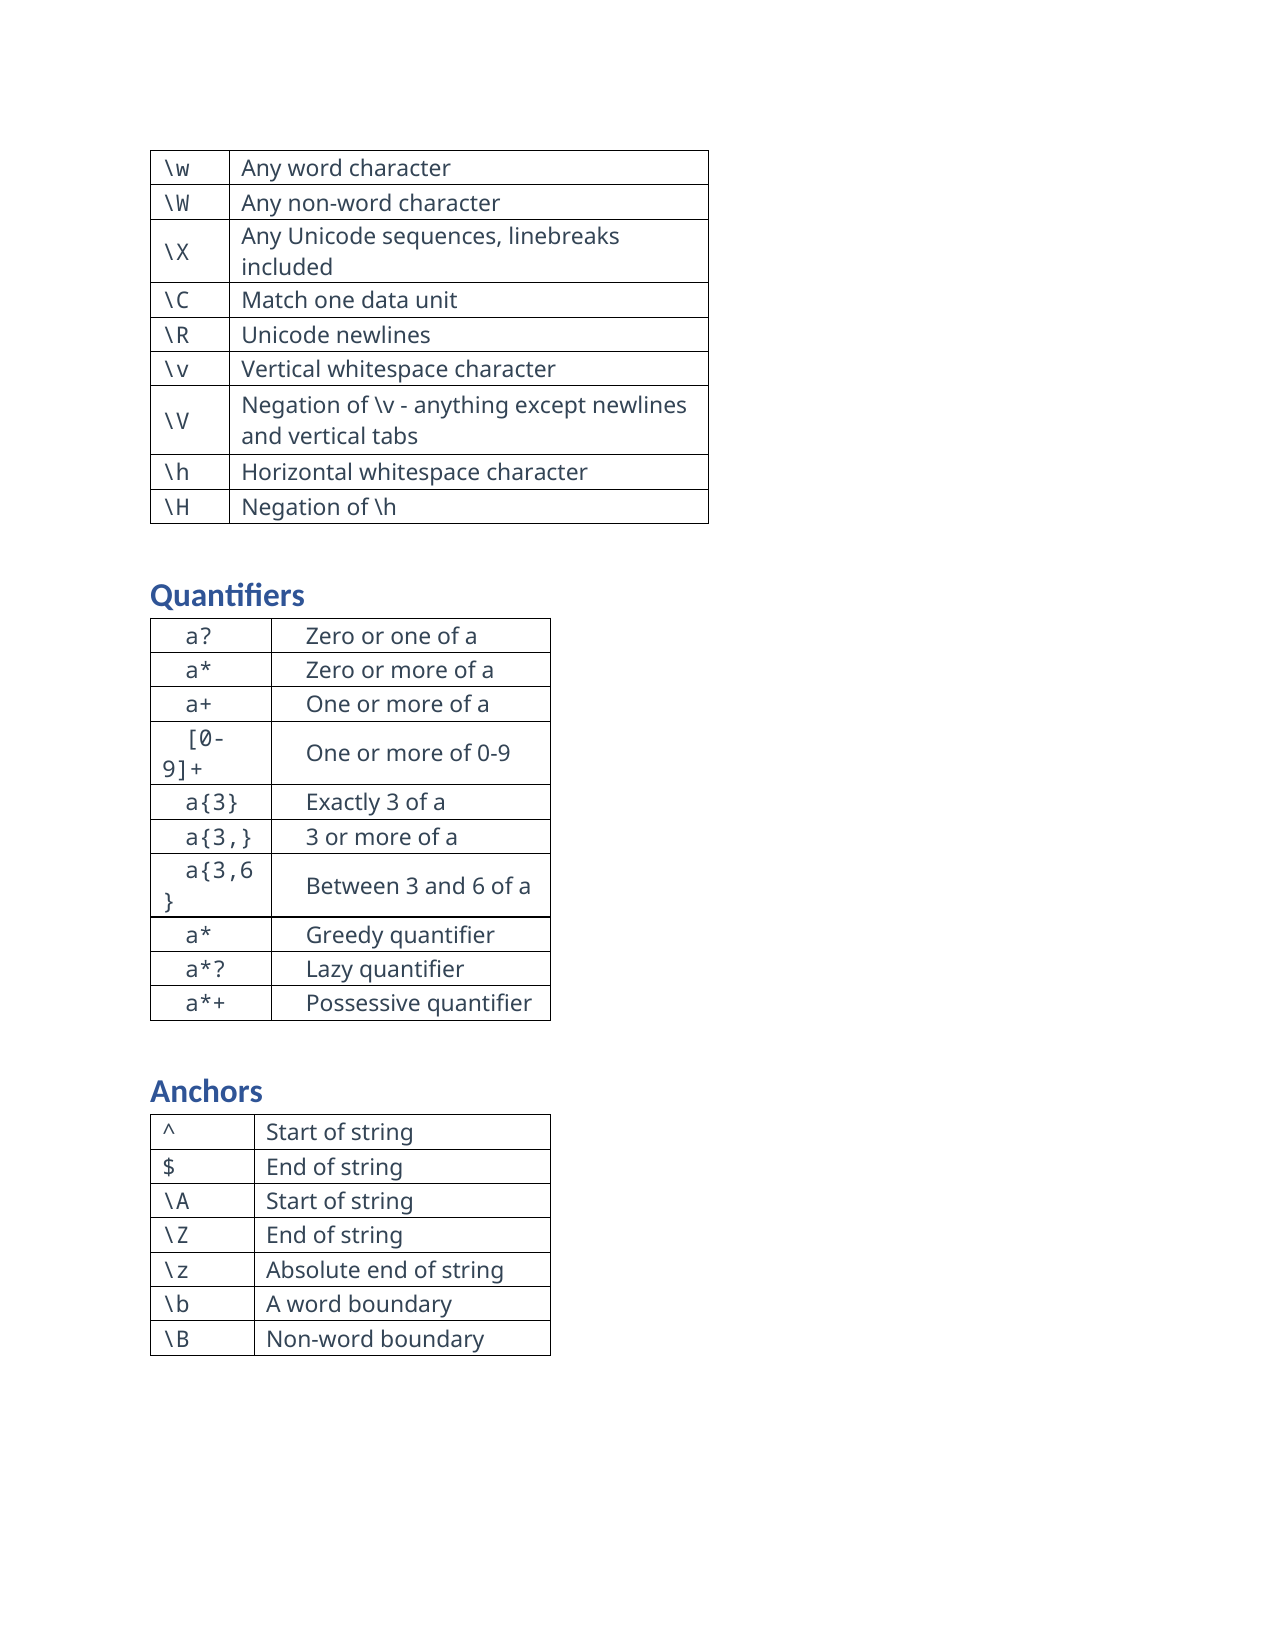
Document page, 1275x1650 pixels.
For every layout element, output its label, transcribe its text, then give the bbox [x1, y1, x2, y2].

table_cell Start of string [255, 1184, 550, 1217]
table_cell Absolute end of string [255, 1253, 550, 1286]
table_cell \b [151, 1287, 254, 1320]
table_cell Negation of \h [230, 490, 708, 523]
table_cell a{3,6} [151, 854, 271, 916]
table_cell End of string [255, 1150, 550, 1183]
table_cell Any non-word character [230, 185, 708, 219]
table_cell One or more of 0-9 [272, 722, 550, 784]
table_cell \X [151, 220, 229, 282]
table_cell a{3,} [151, 820, 271, 853]
table_cell \V [151, 386, 229, 454]
table_header ^ [151, 1115, 254, 1148]
table_cell One or more of a [272, 687, 550, 721]
table_cell Greedy quantifier [272, 918, 550, 951]
table_cell Lazy quantifier [272, 952, 550, 985]
table_header Start of string [255, 1115, 550, 1148]
table_cell \v [151, 352, 229, 385]
table_cell \W [151, 185, 229, 219]
subtitle Quantifiers [150, 573, 1125, 614]
subtitle Anchors [150, 1070, 1125, 1111]
table_cell Match one data unit [230, 283, 708, 317]
table_cell [0-9]+ [151, 722, 271, 784]
table_cell Possessive quantifier [272, 986, 550, 1019]
table_cell \z [151, 1253, 254, 1286]
table_cell Non-word boundary [255, 1321, 550, 1355]
table_cell Exactly 3 of a [272, 785, 550, 818]
table_cell Between 3 and 6 of a [272, 854, 550, 916]
table_cell \A [151, 1184, 254, 1217]
table_cell \Z [151, 1218, 254, 1252]
table_cell Vertical whitespace character [230, 352, 708, 385]
table_cell \R [151, 318, 229, 351]
table_cell \w [151, 151, 229, 184]
table_header a? [151, 619, 271, 652]
table_cell a{3} [151, 785, 271, 818]
table_cell \C [151, 283, 229, 317]
table_cell a*+ [151, 986, 271, 1019]
table_cell a* [151, 653, 271, 686]
table_cell Any word character [230, 151, 708, 184]
table_cell End of string [255, 1218, 550, 1252]
table_cell A word boundary [255, 1287, 550, 1320]
table_cell a* [151, 918, 271, 951]
table_cell \B [151, 1321, 254, 1355]
table_cell Horizontal whitespace character [230, 455, 708, 488]
table_cell \H [151, 490, 229, 523]
table_cell Negation of \v - anything except newlines and vertical tabs [230, 386, 708, 454]
table_cell \h [151, 455, 229, 488]
table_cell Unicode newlines [230, 318, 708, 351]
table_cell Zero or more of a [272, 653, 550, 686]
table_cell 3 or more of a [272, 820, 550, 853]
table_cell Any Unicode sequences, linebreaks included [230, 220, 708, 282]
table_cell a+ [151, 687, 271, 721]
table_header Zero or one of a [272, 619, 550, 652]
table_cell a*? [151, 952, 271, 985]
table_cell $ [151, 1150, 254, 1183]
